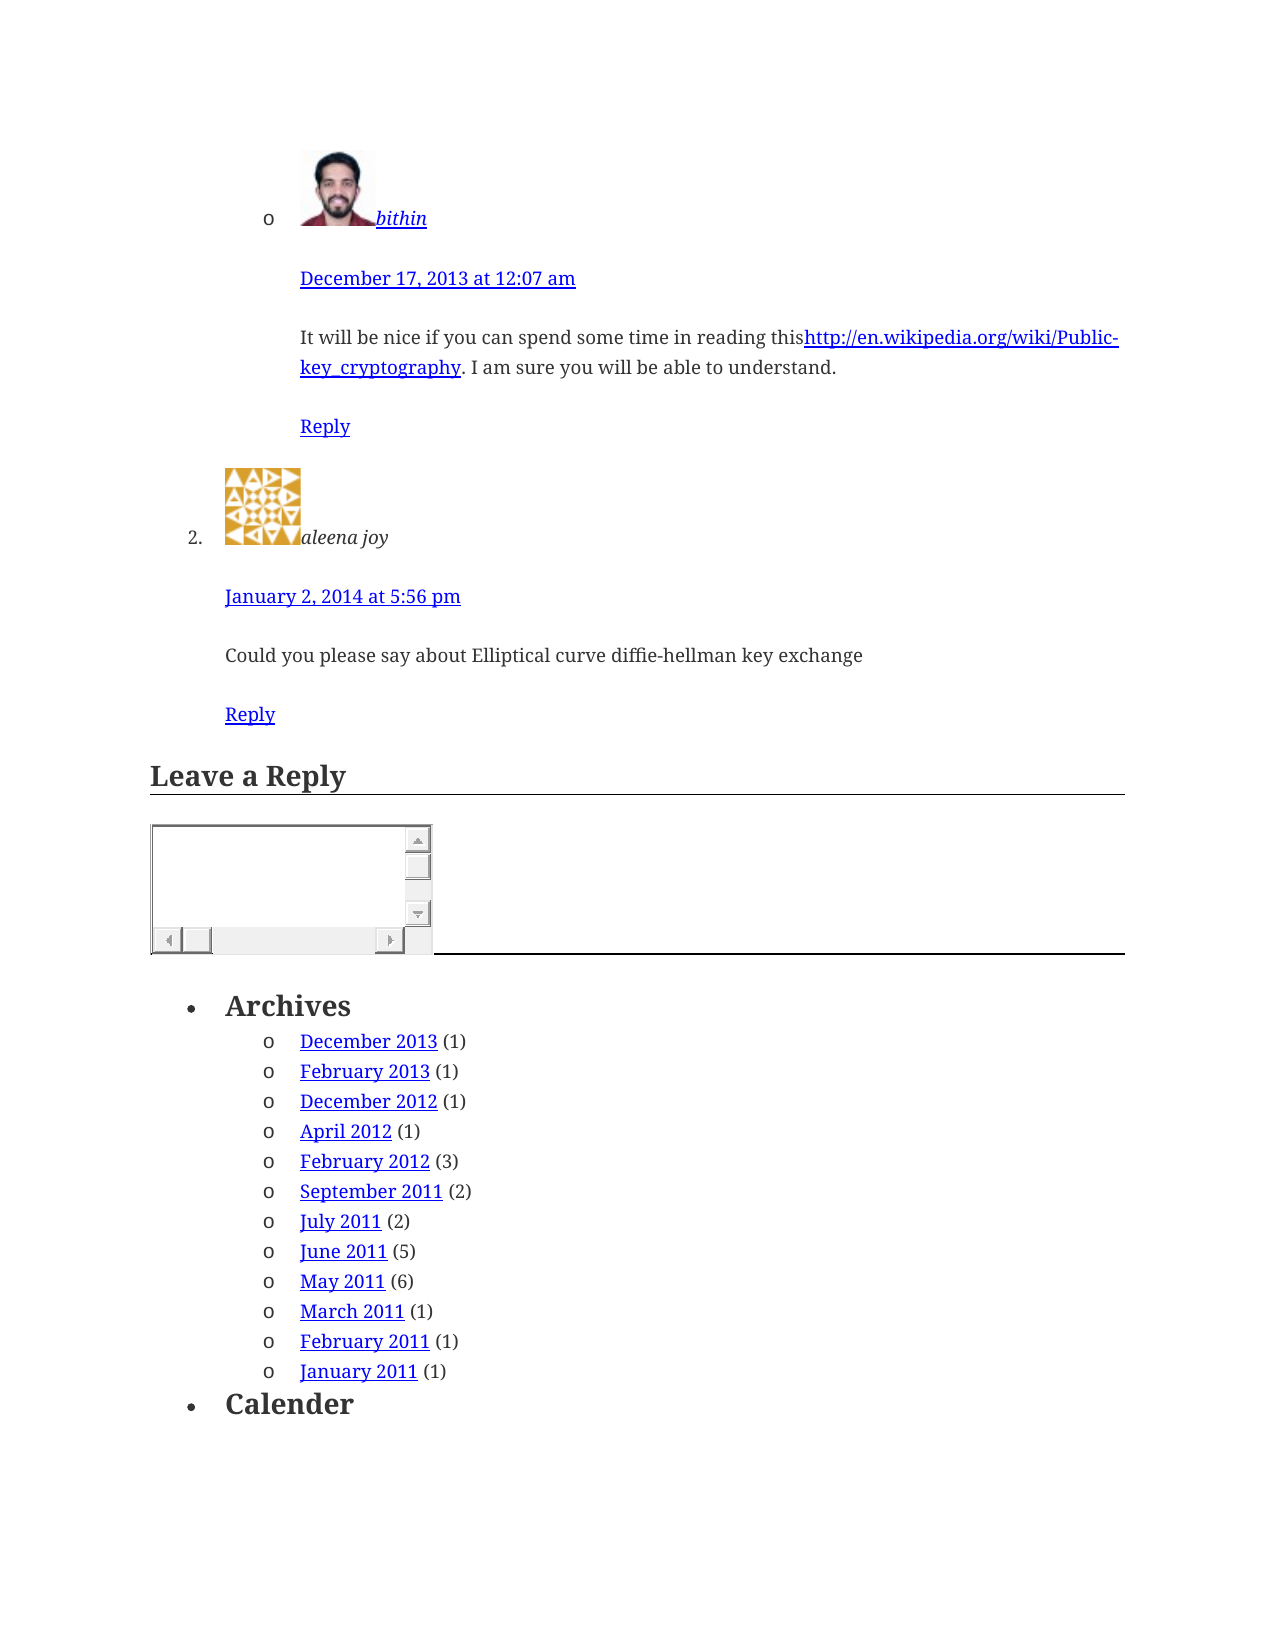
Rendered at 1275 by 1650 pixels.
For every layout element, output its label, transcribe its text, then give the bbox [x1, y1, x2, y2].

list December 2012 (1) [262, 1084, 1125, 1114]
list February 2011 (1) [262, 1324, 1125, 1354]
text Reply [300, 409, 1125, 439]
text Could you please say about Elliptical curve diffie-hellman key exchange [225, 638, 1125, 668]
list May 2011 (6) [262, 1264, 1125, 1294]
list January 2011 (1) [262, 1354, 1125, 1384]
list Calender [187, 1384, 1125, 1423]
list March 2011 (1) [262, 1294, 1125, 1324]
list June 2011 (5) [262, 1234, 1125, 1264]
list bithin [262, 150, 1125, 232]
text December 17, 2013 at 12:07 am [300, 261, 1125, 291]
text It will be nice if you can spend some time in reading thishttp://en.wikipedia.org/wiki/Public-key_cryptography. I am sure you will be able to understand. [300, 320, 1125, 380]
list aleena joy [187, 468, 1125, 549]
list July 2011 (2) [262, 1204, 1125, 1234]
list Archives [187, 986, 1125, 1024]
list February 2013 (1) [262, 1054, 1125, 1084]
text Reply [225, 697, 1125, 727]
list December 2013 (1) [262, 1024, 1125, 1054]
text January 2, 2014 at 5:56 pm [225, 579, 1125, 609]
picture [300, 150, 376, 226]
text Leave a Reply [150, 756, 1125, 794]
list September 2011 (2) [262, 1174, 1125, 1204]
list February 2012 (3) [262, 1144, 1125, 1174]
picture [225, 468, 301, 545]
list April 2012 (1) [262, 1114, 1125, 1144]
